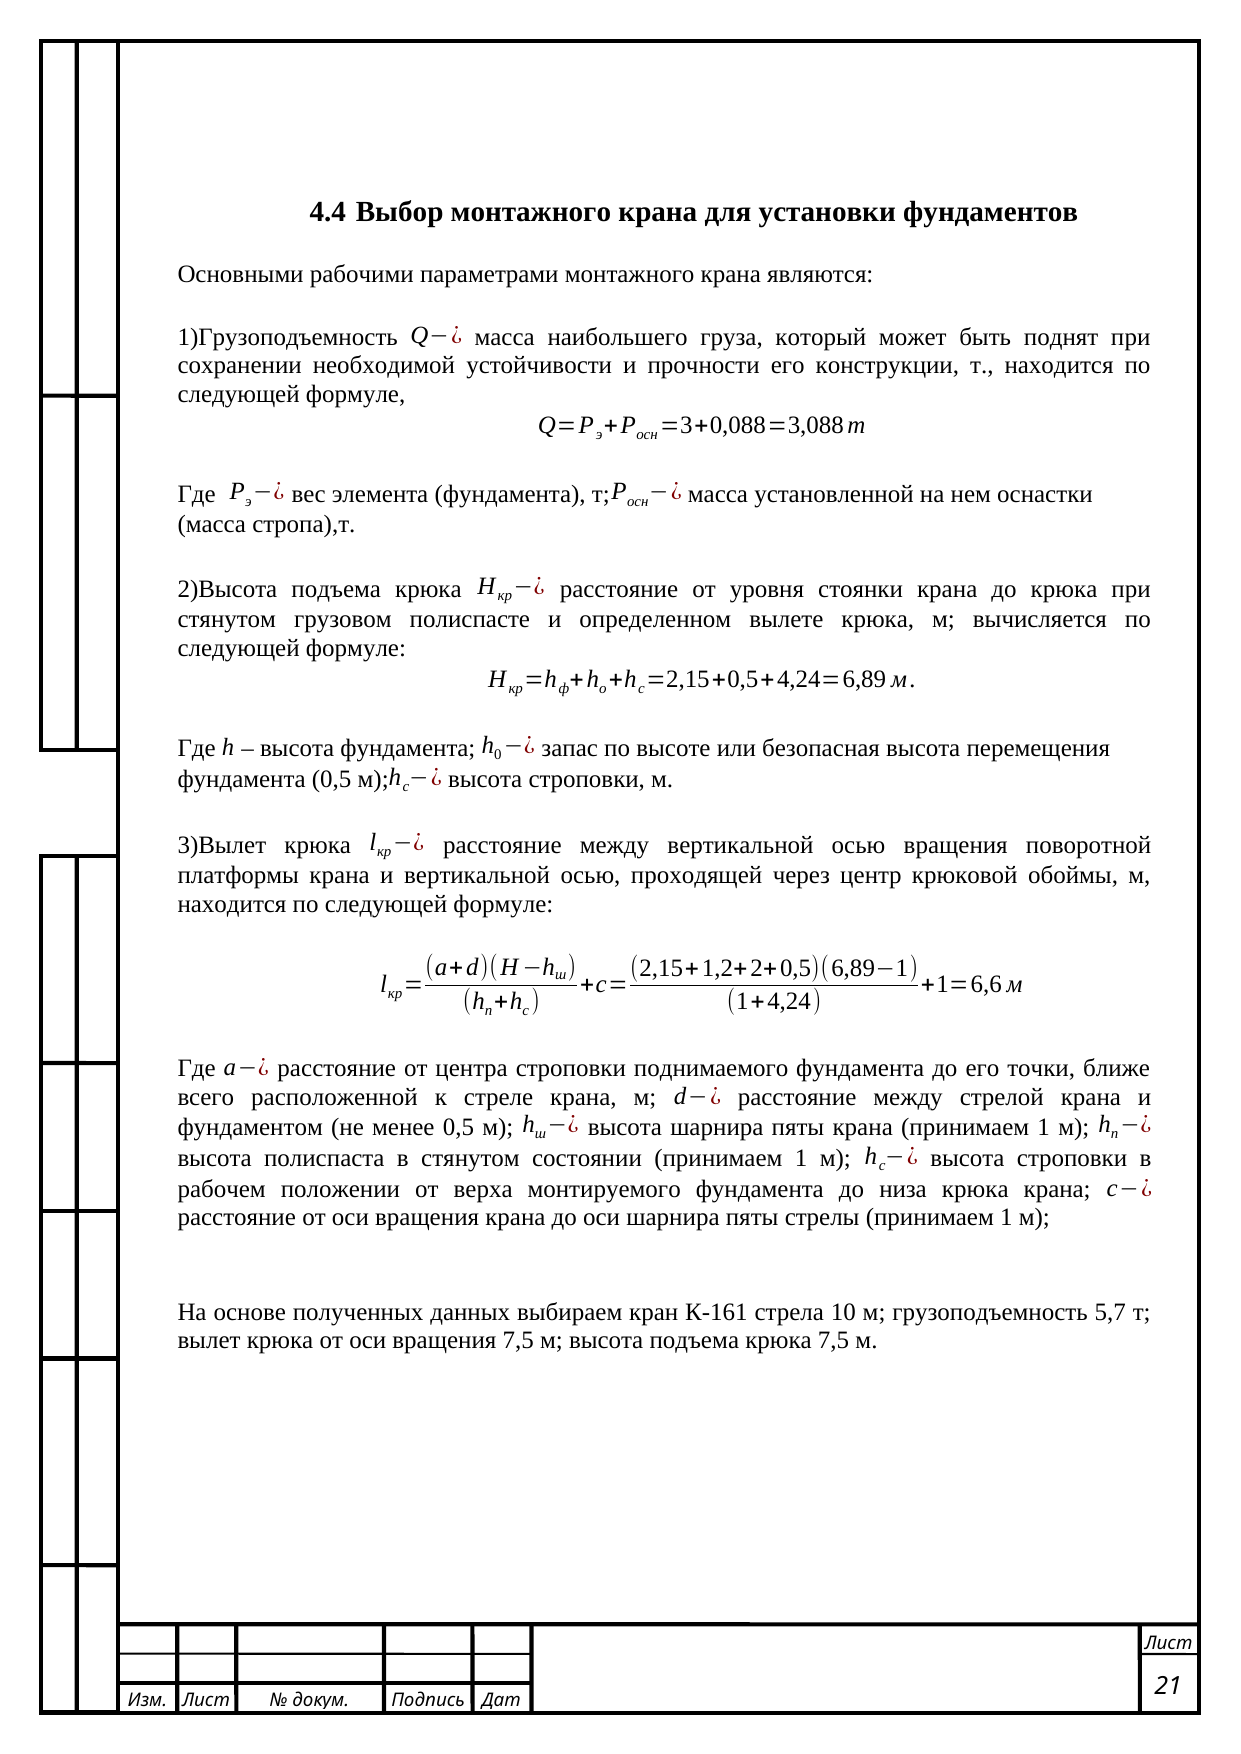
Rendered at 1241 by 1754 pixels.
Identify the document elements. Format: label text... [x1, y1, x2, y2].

text Где вес элемента (фундамента), т; масса установленной на нем оснастки (масса стропа),т. [177, 478, 1152, 538]
list Выбор монтажного крана для установки фундаментов [236, 194, 1152, 227]
text На основе полученных данных выбираем кран К-161 стрела 10 м; грузоподъемность 5,7 т; вылет крюка от оси вращения 7,5 м; высота подъема крюка 7,5 м. [177, 1297, 1152, 1354]
text 3)Вылет крюка расстояние между вертикальной осью вращения поворотной платформы крана и вертикальной осью, проходящей через центр крюковой обоймы, м, находится по следующей формуле: [177, 829, 1152, 917]
text Где – высота фундамента; запас по высоте или безопасная высота перемещения фундамента (0,5 м); высота строповки, м. [177, 732, 1152, 794]
text 2)Высота подъема крюка расстояние от уровня стоянки крана до крюка при стянутом грузовом полиспасте и определенном вылете крюка, м; вычисляется по следующей формуле: [177, 572, 1152, 661]
text Основными рабочими параметрами монтажного крана являются: [177, 259, 1152, 287]
text 1)Грузоподъемность масса наибольшего груза, который может быть поднят при сохранении необходимой устойчивости и прочности его конструкции, т., находится по следующей формуле, [177, 322, 1152, 408]
text Где расстояние от центра строповки поднимаемого фундамента до его точки, ближе всего расположенной к стреле крана, м; расстояние между стрелой крана и фундаментом (не менее 0,5 м); высота шарнира пяты крана (принимаем 1 м); высота полиспаста в стянутом состоянии (принимаем 1 м); высота строповки в рабочем положении от верха монтируемого фундамента до низа крюка крана; расстояние от оси вращения крана до оси шарнира пяты стрелы (принимаем 1 м); [177, 1053, 1152, 1231]
